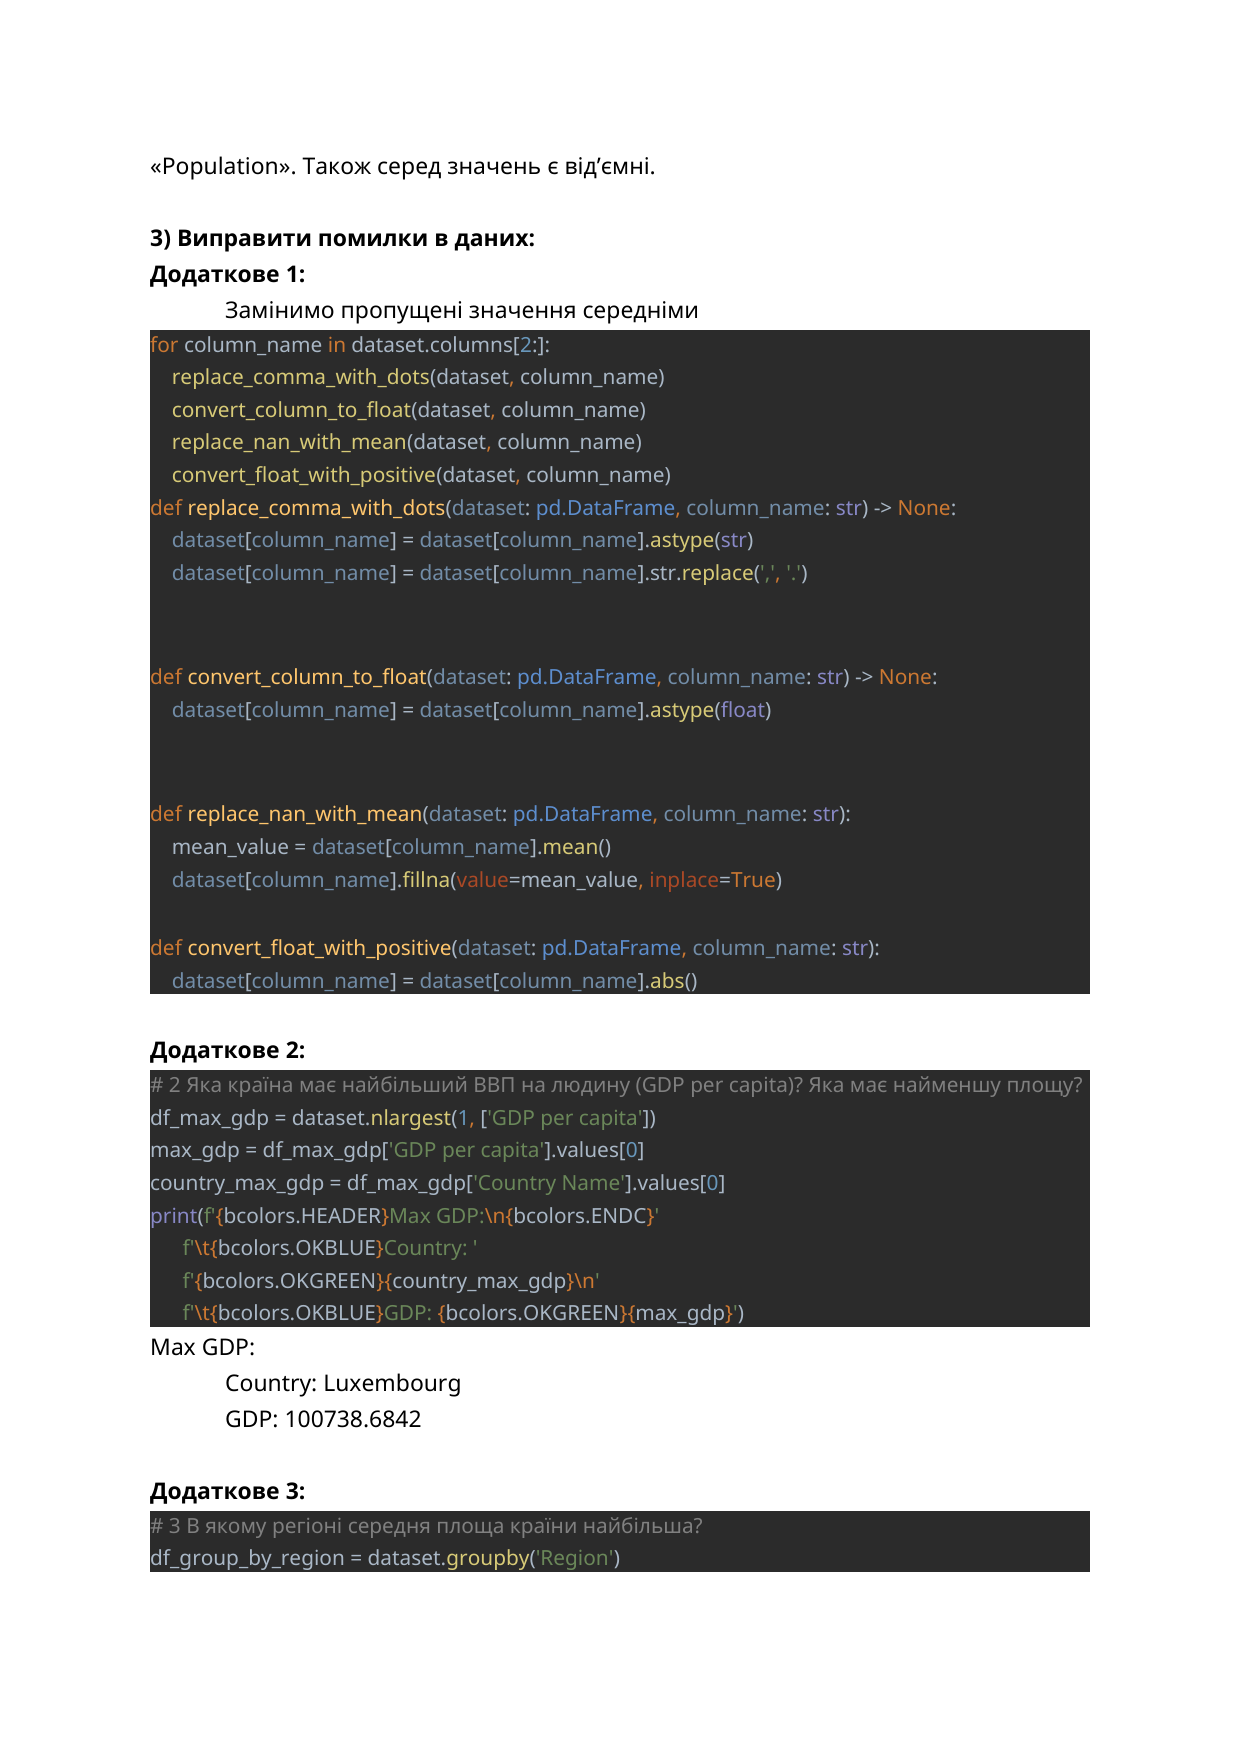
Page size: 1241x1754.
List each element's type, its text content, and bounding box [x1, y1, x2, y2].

text Max GDP: [150, 1331, 1090, 1362]
text # 2 Яка країна має найбільший ВВП на людину (GDP per capita)? Яка має найменшу площу? df_max_gdp = dataset.nlargest(1, ['GDP per capita']) max_gdp = df_max_gdp['GDP per capita'].values[0] country_max_gdp = df_max_gdp['Country Name'].values[0] print(f'{bcolors.HEADER}Max GDP:\n{bcolors.ENDC}' f'\t{bcolors.OKBLUE}Country: ' f'{bcolors.OKGREEN}{country_max_gdp}\n' f'\t{bcolors.OKBLUE}GDP: {bcolors.OKGREEN}{max_gdp}') [150, 1070, 1090, 1327]
text GDP: 100738.6842 [150, 1403, 1090, 1434]
text Country: Luxembourg [150, 1367, 1090, 1398]
text Додаткове 1: [150, 258, 1090, 289]
text Додаткове 3: [150, 1475, 1090, 1506]
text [150, 1511, 1090, 1572]
text Замінимо пропущені значення середніми [150, 294, 1090, 325]
text def replace_comma_with_dots(dataset: pd.DataFrame, column_name: str) -> None: dataset[column_name] = dataset[column_name].astype(str) dataset[column_name] = dataset[column_name].str.replace(',', '.') def convert_column_to_float(dataset: pd.DataFrame, column_name: str) -> None: dataset[column_name] = dataset[column_name].astype(float) def replace_nan_with_mean(dataset: pd.DataFrame, column_name: str): mean_value = dataset[column_name].mean() dataset[column_name].fillna(value=mean_value, inplace=True) def convert_float_with_positive(dataset: pd.DataFrame, column_name: str): dataset[column_name] = dataset[column_name].abs() [150, 493, 1090, 994]
text 3) Виправити помилки в даних: [150, 222, 1090, 253]
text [150, 150, 1090, 181]
text Додаткове 2: [150, 1034, 1090, 1066]
text for column_name in dataset.columns[2:]: replace_comma_with_dots(dataset, column_name) convert_column_to_float(dataset, column_name) replace_nan_with_mean(dataset, column_name) convert_float_with_positive(dataset, column_name) [150, 330, 1090, 488]
